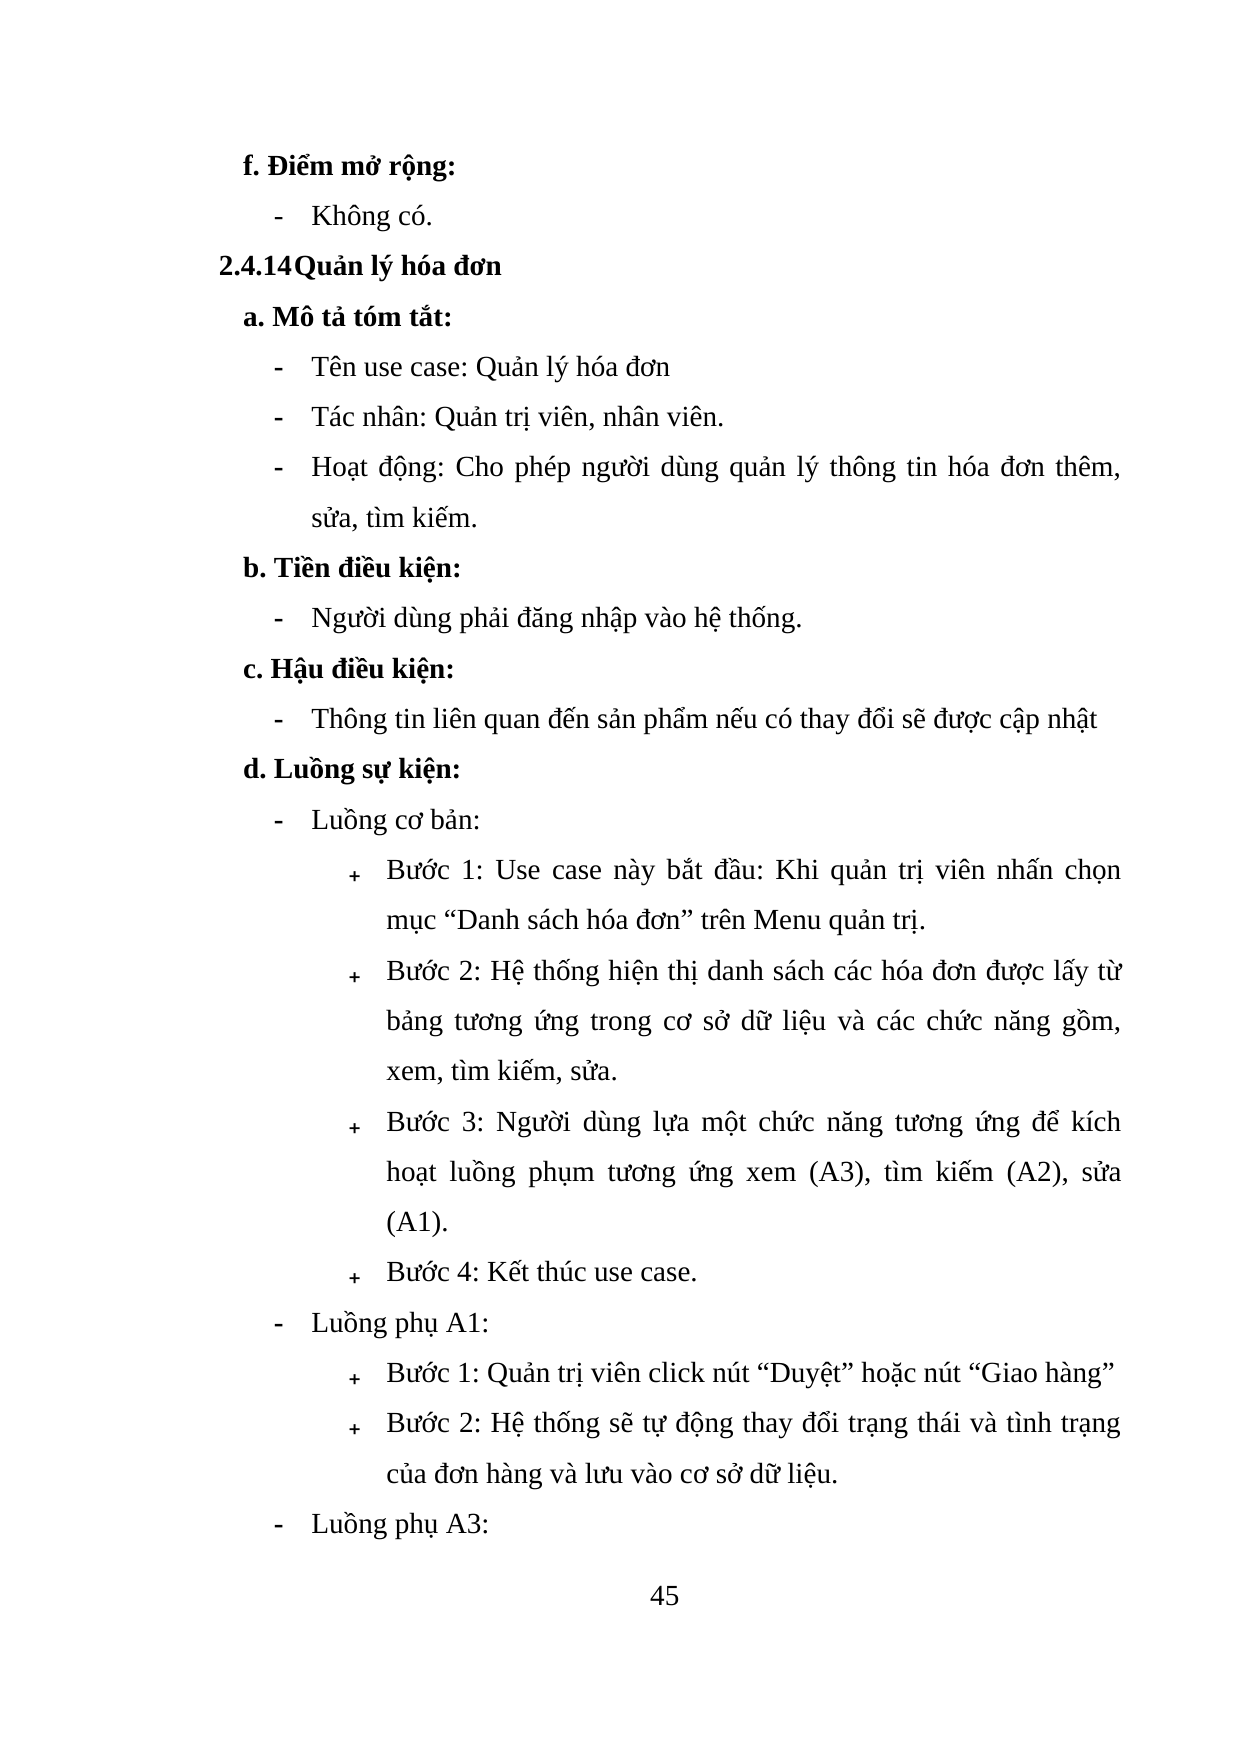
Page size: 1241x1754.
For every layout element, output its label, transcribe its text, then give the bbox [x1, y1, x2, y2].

list Tiền điều kiện: [243, 550, 1122, 584]
list Luồng phụ A1: [274, 1305, 1122, 1338]
list Bước 2: Hệ thống sẽ tự động thay đổi trạng thái và tình trạng của đơn hàng và lưu vào cơ sở dữ liệu. [349, 1406, 1122, 1489]
list Mô tả tóm tắt: [243, 299, 1122, 332]
list Không có. [274, 198, 1122, 232]
list Bước 4: Kết thúc use case. [349, 1254, 1122, 1288]
list Bước 2: Hệ thống hiện thị danh sách các hóa đơn được lấy từ bảng tương ứng trong cơ sở dữ liệu và các chức năng gồm, xem, tìm kiếm, sửa. [349, 953, 1122, 1087]
list Luồng phụ A3: [274, 1506, 1122, 1540]
list Bước 1: Use case này bắt đầu: Khi quản trị viên nhấn chọn mục “Danh sách hóa đơn” trên Menu quản trị. [349, 852, 1122, 936]
list Bước 1: Quản trị viên click nút “Duyệt” hoặc nút “Giao hàng” [349, 1355, 1122, 1389]
list Tên use case: Quản lý hóa đơn [274, 349, 1122, 382]
list Luồng sự kiện: [243, 751, 1122, 785]
list Tác nhân: Quản trị viên, nhân viên. [274, 399, 1122, 433]
list Luồng cơ bản: [274, 802, 1122, 835]
list Người dùng phải đăng nhập vào hệ thống. [274, 601, 1122, 634]
list Điểm mở rộng: [243, 148, 1122, 181]
list Bước 3: Người dùng lựa một chức năng tương ứng để kích hoạt luồng phụm tương ứng xem (A3), tìm kiếm (A2), sửa (A1). [349, 1104, 1122, 1238]
list Thông tin liên quan đến sản phẩm nếu có thay đổi sẽ được cập nhật [274, 701, 1122, 735]
list Hậu điều kiện: [243, 651, 1122, 684]
list Hoạt động: Cho phép người dùng quản lý thông tin hóa đơn thêm, sửa, tìm kiếm. [274, 449, 1122, 533]
subtitle Quản lý hóa đơn [219, 248, 1122, 282]
